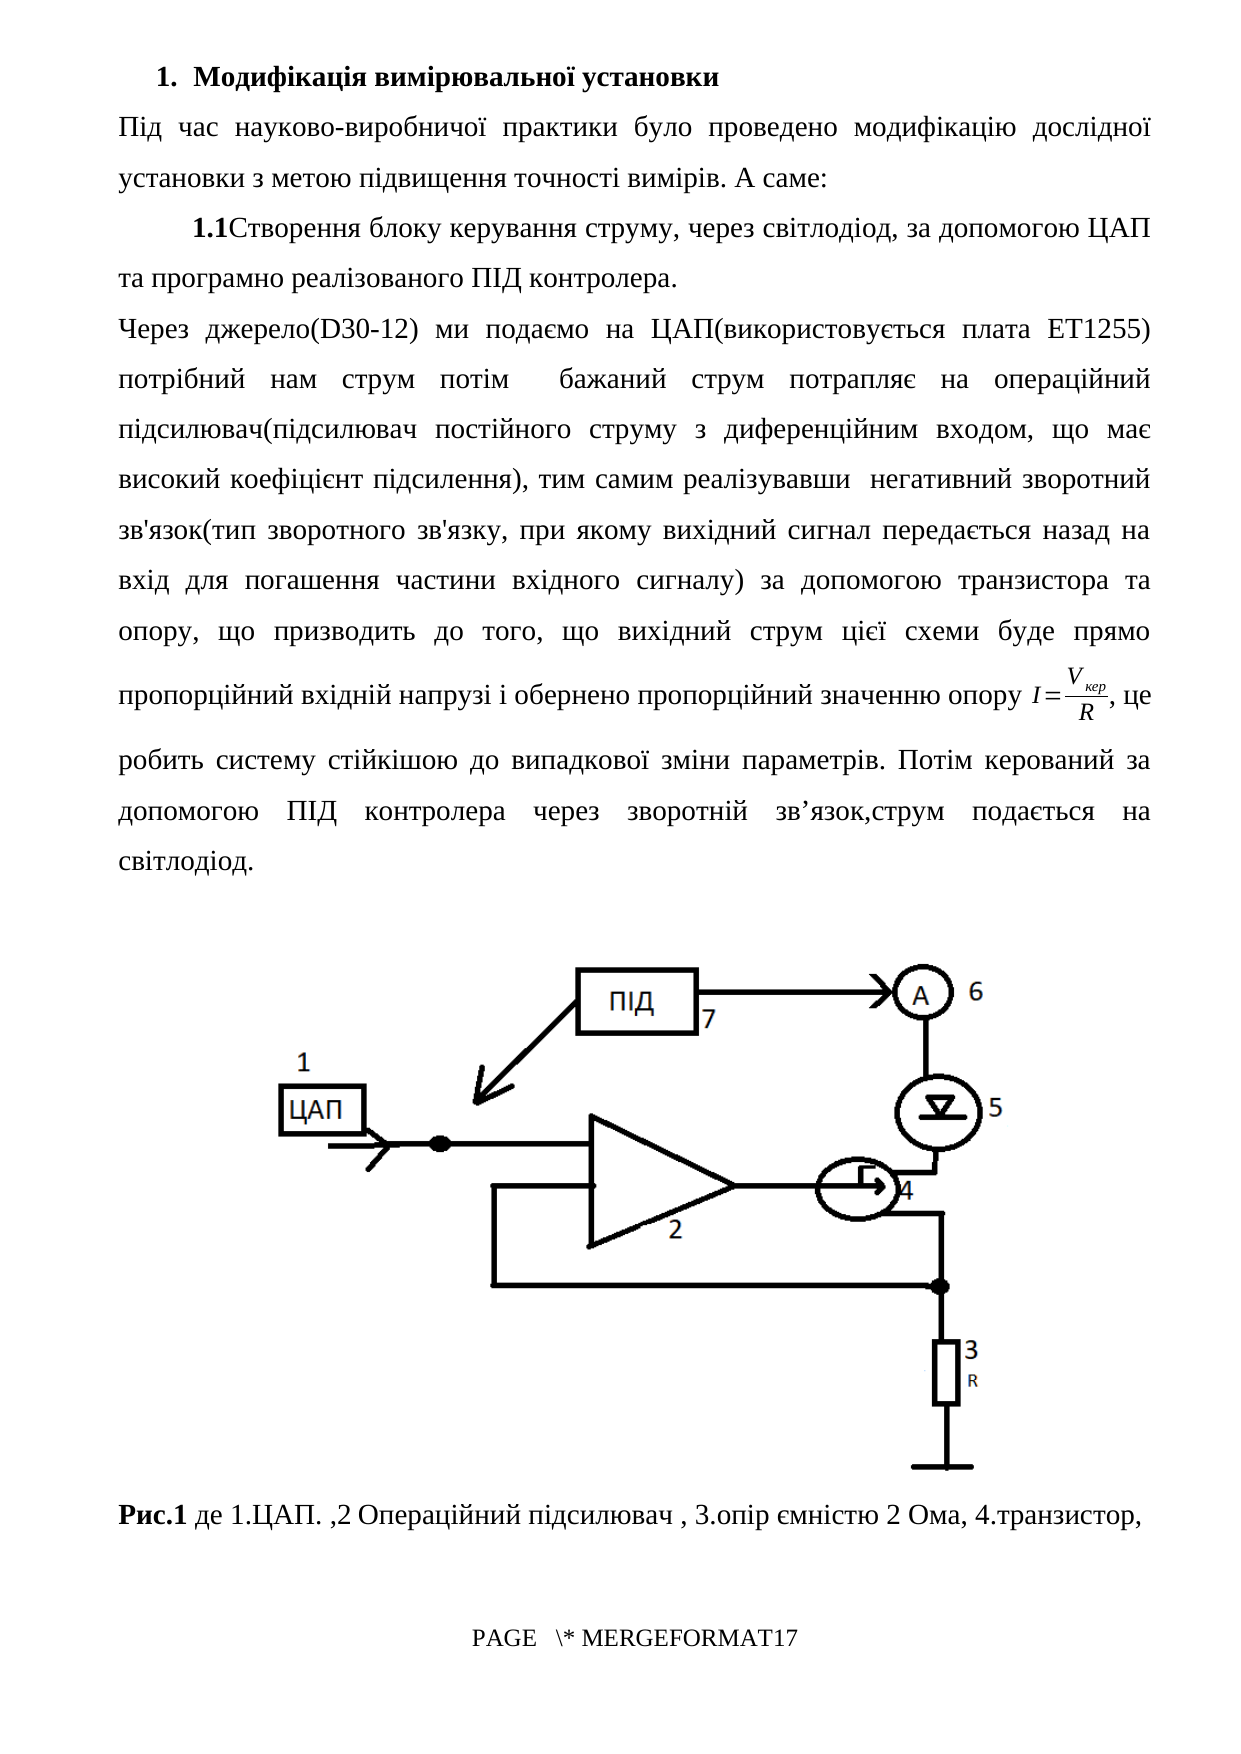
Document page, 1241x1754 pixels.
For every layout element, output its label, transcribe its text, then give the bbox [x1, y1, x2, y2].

list Модифікація вимірювальної установки [156, 59, 1152, 93]
text Рис.1 де 1.ЦАП. ,2 Операційний підсилювач , 3.опір ємністю 2 Ома, 4.транзистор, [118, 1497, 1152, 1530]
picture [253, 943, 1017, 1483]
text 1.1Створення блоку керування струму, через світлодіод, за допомогою ЦАП та програмно реалізованого ПІД контролера. [118, 210, 1152, 294]
text Під час науково-виробничої практики було проведено модифікацію дослідної установки з метою підвищення точності вимірів. А саме: [118, 109, 1152, 193]
text Через джерело(D30-12) ми подаємо на ЦАП(використовується плата ET1255) потрібний нам струм потім бажаний струм потрапляє на операційний підсилювач(підсилювач постійного струму з диференційним входом, що має високий коефіцієнт підсилення), тим самим реалізувавши негативний зворотний зв'язок(тип зворотного зв'язку, при якому вихідний сигнал передається назад на вхід для погашення частини вхідного сигналу) за допомогою транзистора та опору, що призводить до того, що вихідний струм цієї схеми буде прямо пропорційний вхідній напрузі і обернено пропорційний значенню опору , це робить систему стійкішою до випадкової зміни параметрів. Потім керований за допомогою ПІД контролера через зворотній зв’язок,струм подається на світлодіод. [118, 311, 1152, 877]
